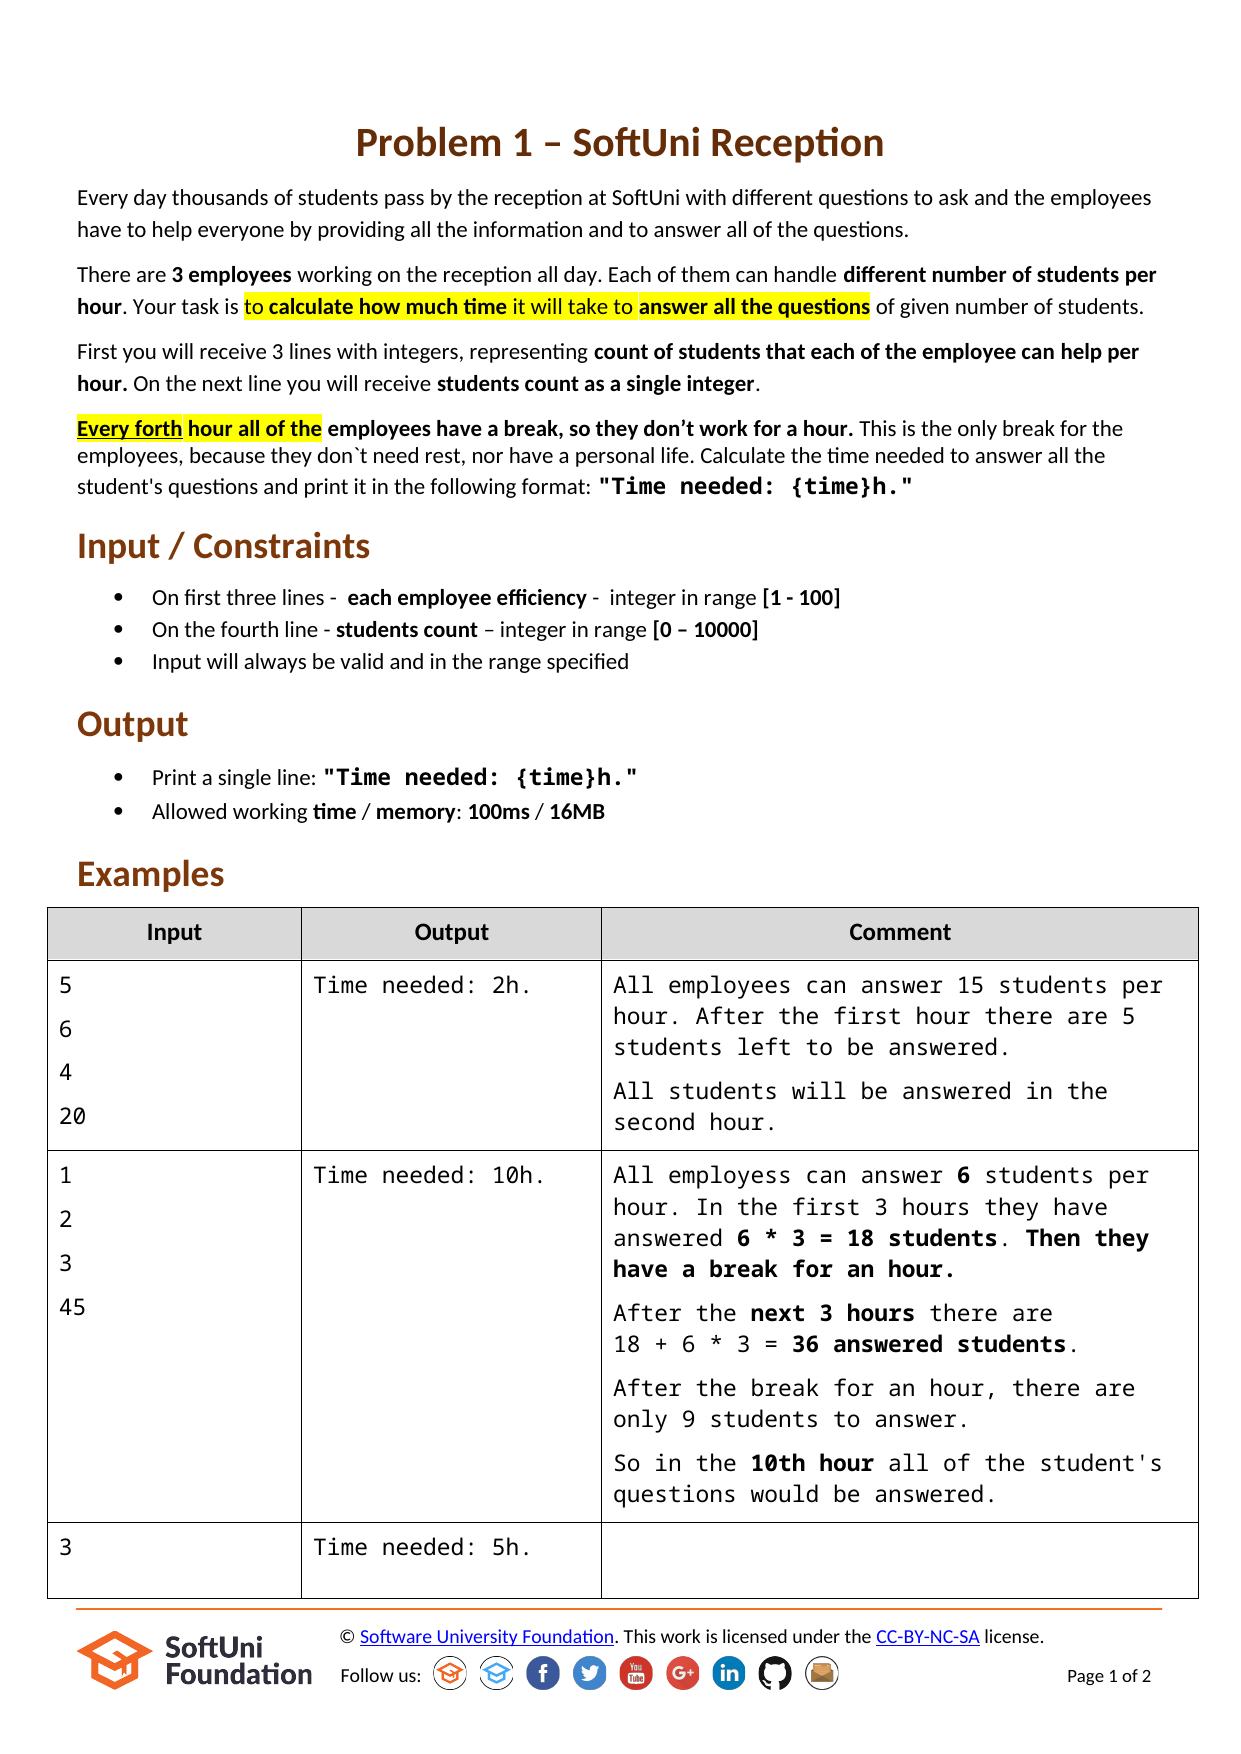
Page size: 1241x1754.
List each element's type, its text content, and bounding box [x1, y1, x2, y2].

table_cell Time needed: 10h. [302, 1151, 601, 1522]
picture [433, 1656, 467, 1690]
picture [736, 1680, 746, 1690]
table_cell 5 6 4 20 [48, 961, 301, 1150]
list Input will always be valid and in the range specified [114, 647, 1163, 675]
table_cell Time needed: 2h. [302, 961, 601, 1150]
subtitle Input / Constraints [77, 522, 1163, 568]
table_cell All employess can answer 6 students per hour. In the first 3 hours they have answered 6 * 3 = 18 students. Then they have a break for an hour. After the next 3 hours there are 18 + 6 * 3 = 36 answered students. After the break for an hour, there are only 9 students to answer. So in the 10th hour all of the student's questions would be answered. [602, 1151, 1198, 1522]
picture [480, 1656, 513, 1690]
text First you will receive 3 lines with integers, representing count of students that each of the employee can help per hour. On the next line you will receive students count as a single integer. [77, 337, 1163, 397]
picture [712, 1656, 722, 1666]
picture [758, 1656, 792, 1690]
picture [712, 1680, 722, 1690]
table_cell [602, 1523, 1198, 1597]
table_header Input [48, 908, 301, 959]
list Allowed working time / memory: 100ms / 16MB [114, 797, 1163, 825]
subtitle Output [77, 700, 1163, 746]
picture [526, 1656, 560, 1690]
text Every day thousands of students pass by the reception at SoftUni with different questions to ask and the employees have to help everyone by providing all the information and to answer all of the questions. [77, 183, 1163, 243]
list On the fourth line - students count – integer in range [0 – 10000] [114, 615, 1163, 643]
picture [619, 1656, 653, 1690]
subtitle Problem 1 – SoftUni Reception [77, 116, 1163, 167]
list On first three lines - each employee efficiency - integer in range [1 - 100] [114, 583, 1163, 611]
text There are 3 employees working on the reception all day. Each of them can handle different number of students per hour. Your task is to calculate how much time it will take to answer all the questions of given number of students. [77, 260, 1163, 320]
picture [666, 1656, 700, 1690]
picture [76, 1631, 312, 1690]
list Print a single line: "Time needed: {time}h." [114, 761, 1163, 792]
text Every forth hour all of the employees have a break, so they don’t work for a hour. This is the only break for the employees, because they don`t need rest, nor have a personal life. Calculate the time needed to answer all the student's questions and print it in the following format: "Time needed: {time}h." [77, 414, 1163, 501]
picture [736, 1656, 746, 1666]
picture [573, 1656, 607, 1690]
picture [805, 1656, 839, 1690]
table_cell 3 2 5 40 [48, 1523, 301, 1597]
picture [727, 1670, 738, 1680]
table_header Output [302, 908, 601, 959]
table_cell 1 2 3 45 [48, 1151, 301, 1522]
table_header Comment [602, 908, 1198, 959]
table_cell All employees can answer 15 students per hour. After the first hour there are 5 students left to be answered. All students will be answered in the second hour. [602, 961, 1198, 1150]
table_cell Time needed: 5h. [302, 1523, 601, 1597]
subtitle Examples [77, 850, 1163, 896]
